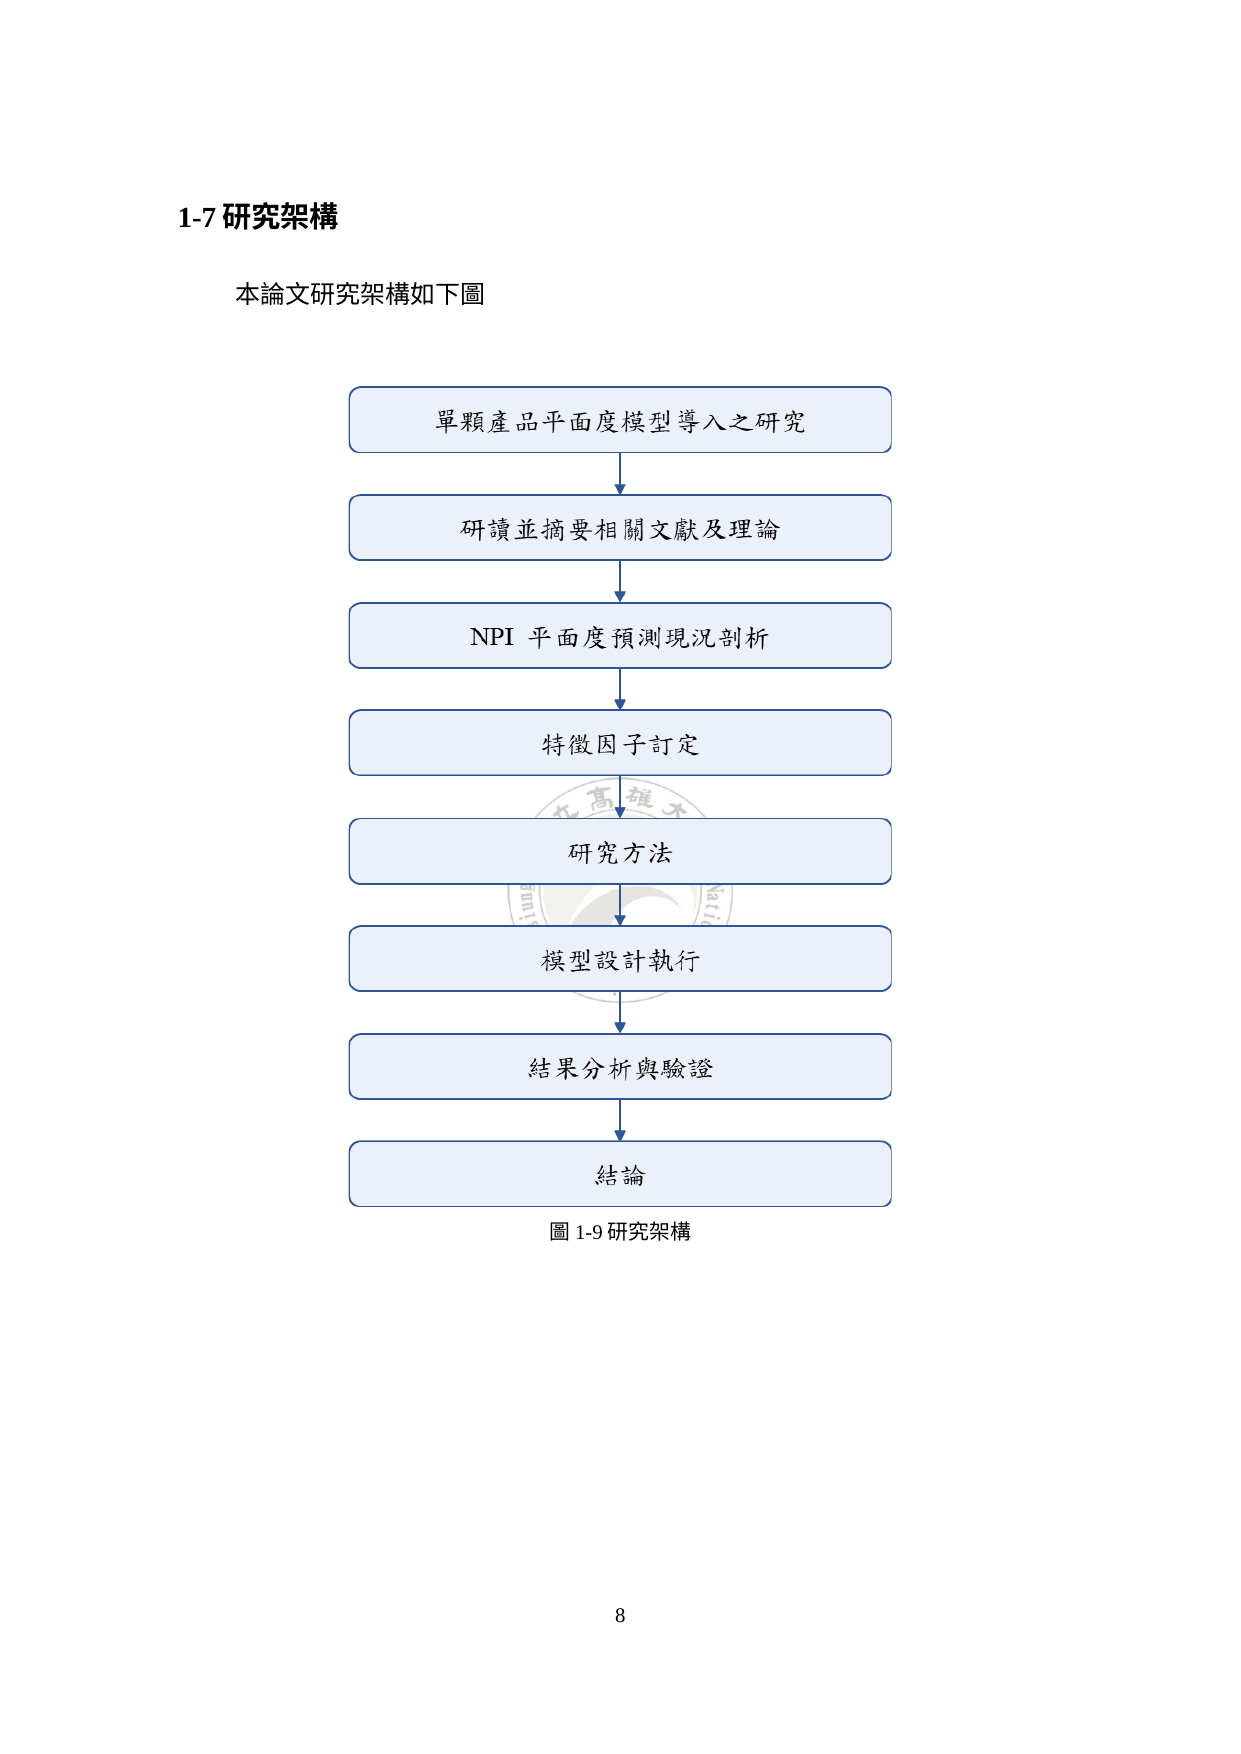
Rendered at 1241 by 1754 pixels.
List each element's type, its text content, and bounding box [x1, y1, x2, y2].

text 圖 1-9 研究架構 [177, 1212, 1063, 1249]
subtitle 1-7研究架構 [177, 177, 1063, 252]
picture [348, 386, 892, 1207]
text 本論文研究架構如下圖 [177, 273, 1063, 311]
